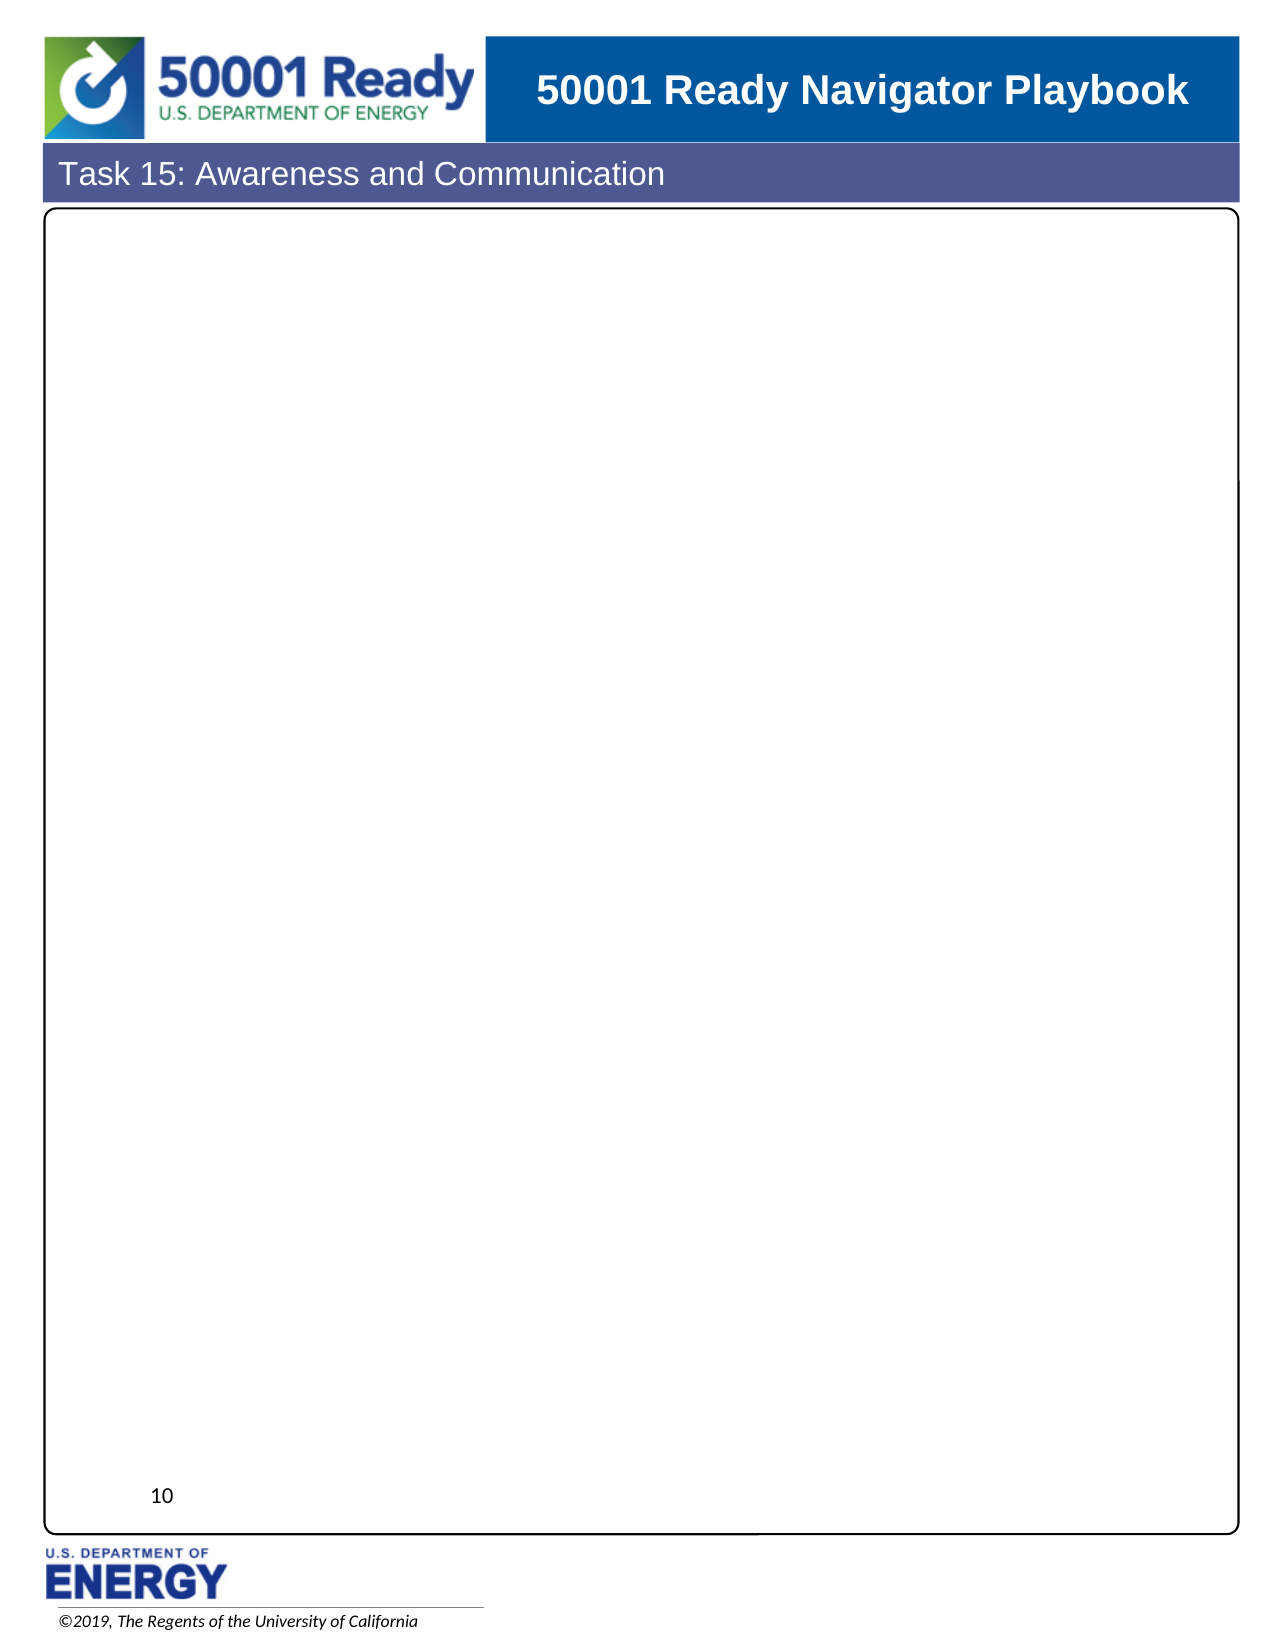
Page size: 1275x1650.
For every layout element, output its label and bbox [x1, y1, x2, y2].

picture [42, 36, 474, 138]
picture [45, 1547, 228, 1599]
